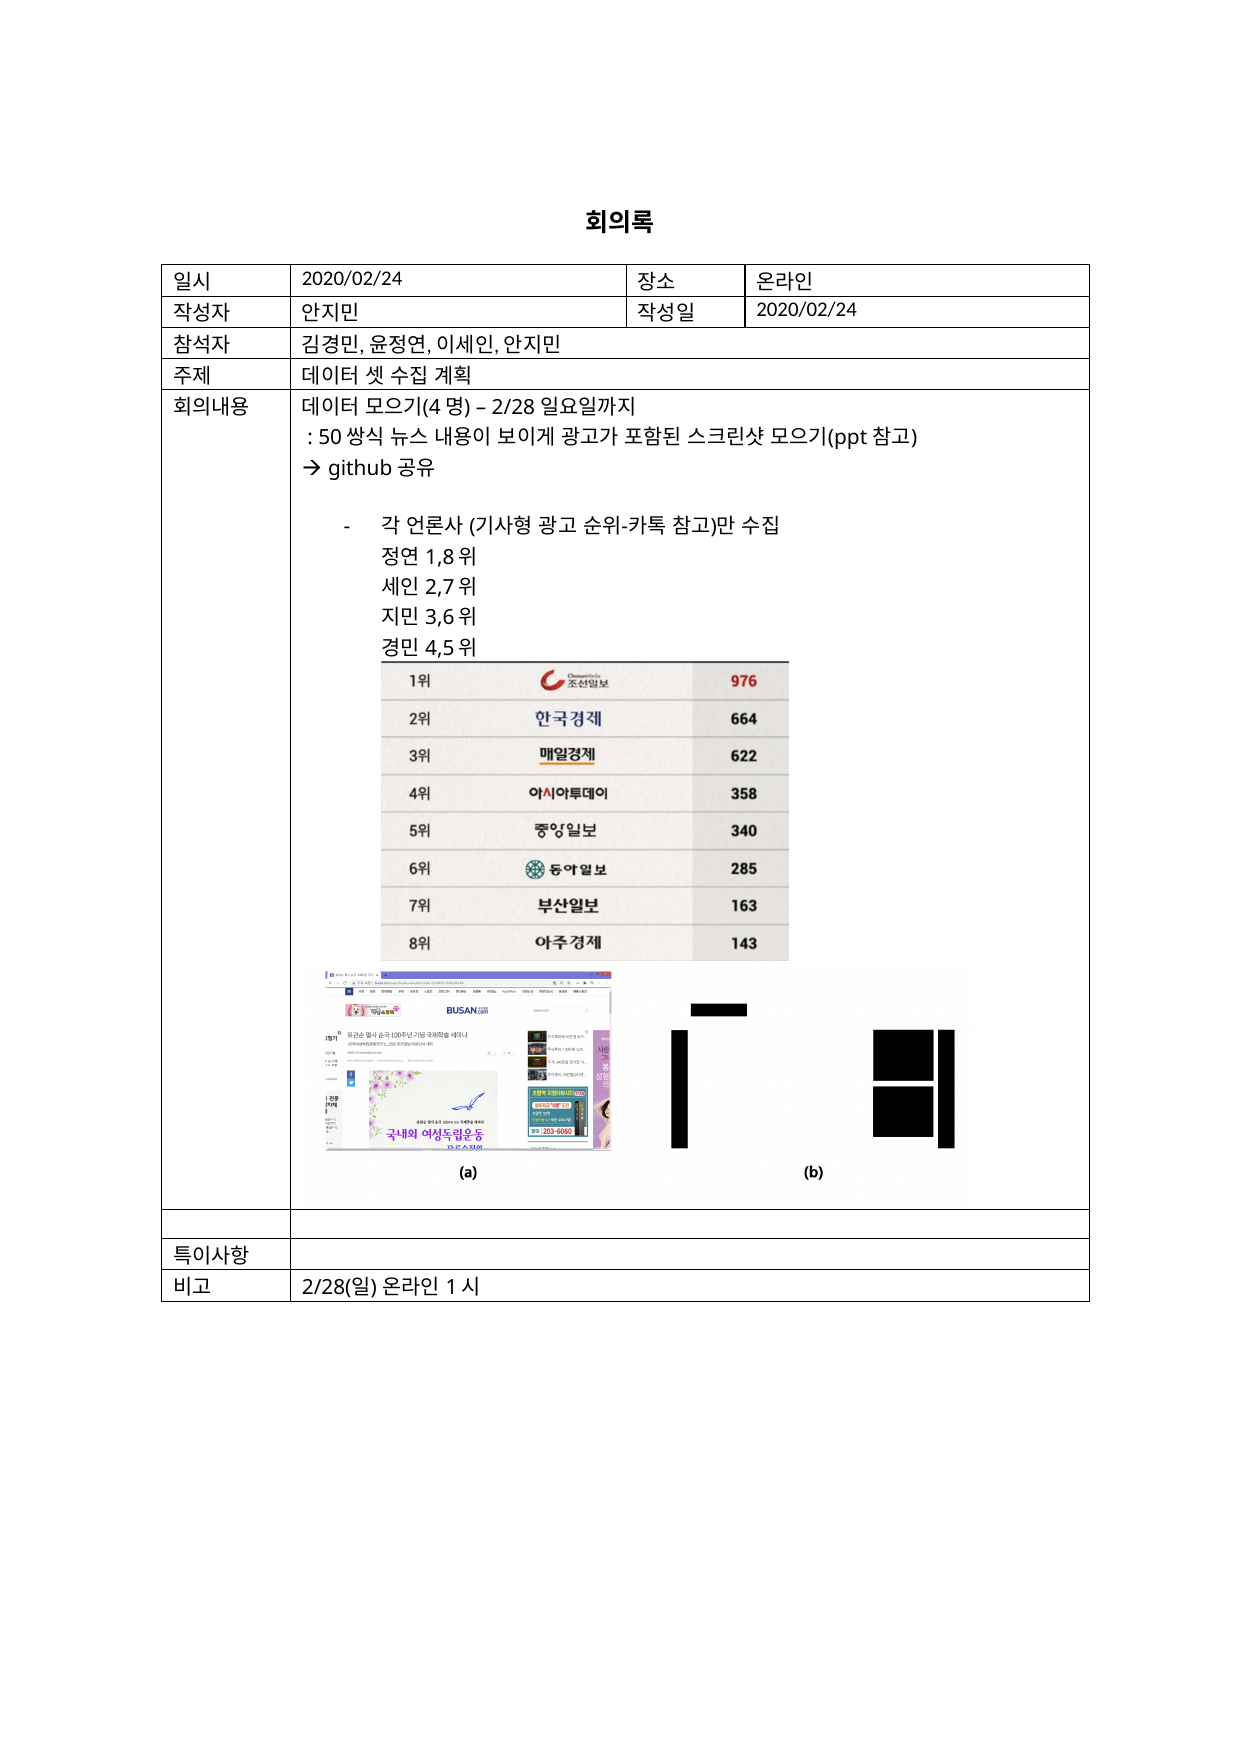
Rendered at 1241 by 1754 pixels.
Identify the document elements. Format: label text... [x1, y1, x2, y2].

table_cell 김경민, 윤정연, 이세인, 안지민 [291, 328, 1089, 358]
table_cell 작성자 [162, 297, 290, 327]
table_header 장소 [627, 265, 744, 296]
table_cell 작성일 [627, 297, 744, 327]
picture [301, 661, 975, 1209]
table_header 온라인 [746, 265, 1089, 296]
table_cell 2020/02/24 [746, 297, 1089, 327]
table_cell 비고 [162, 1270, 290, 1301]
table_cell [291, 1210, 1089, 1238]
text 회의록 [150, 203, 1090, 239]
table_cell [291, 1239, 1089, 1269]
table_cell 특이사항 [162, 1239, 290, 1269]
table_cell 데이터 모으기(4명) – 2/28 일요일까지 : 50쌍식 뉴스 내용이 보이게 광고가 포함된 스크린샷 모으기(ppt 참고) github 공유 각 언론사 (기사형 광고 순위-카톡 참고)만 수집 정연 1,8위 세인 2,7위 지민 3,6위 경민 4,5위 [291, 390, 1089, 1208]
table_cell 주제 [162, 359, 290, 389]
table_cell 참석자 [162, 328, 290, 358]
table_header 2020/02/24 [291, 265, 626, 296]
table_cell 안지민 [291, 297, 626, 327]
table_cell [162, 1210, 290, 1238]
table_cell 회의내용 [162, 390, 290, 1208]
table_cell 데이터 셋 수집 계획 [291, 359, 1089, 389]
table_cell 2/28(일) 온라인 1시 [291, 1270, 1089, 1301]
table_header 일시 [162, 265, 290, 296]
